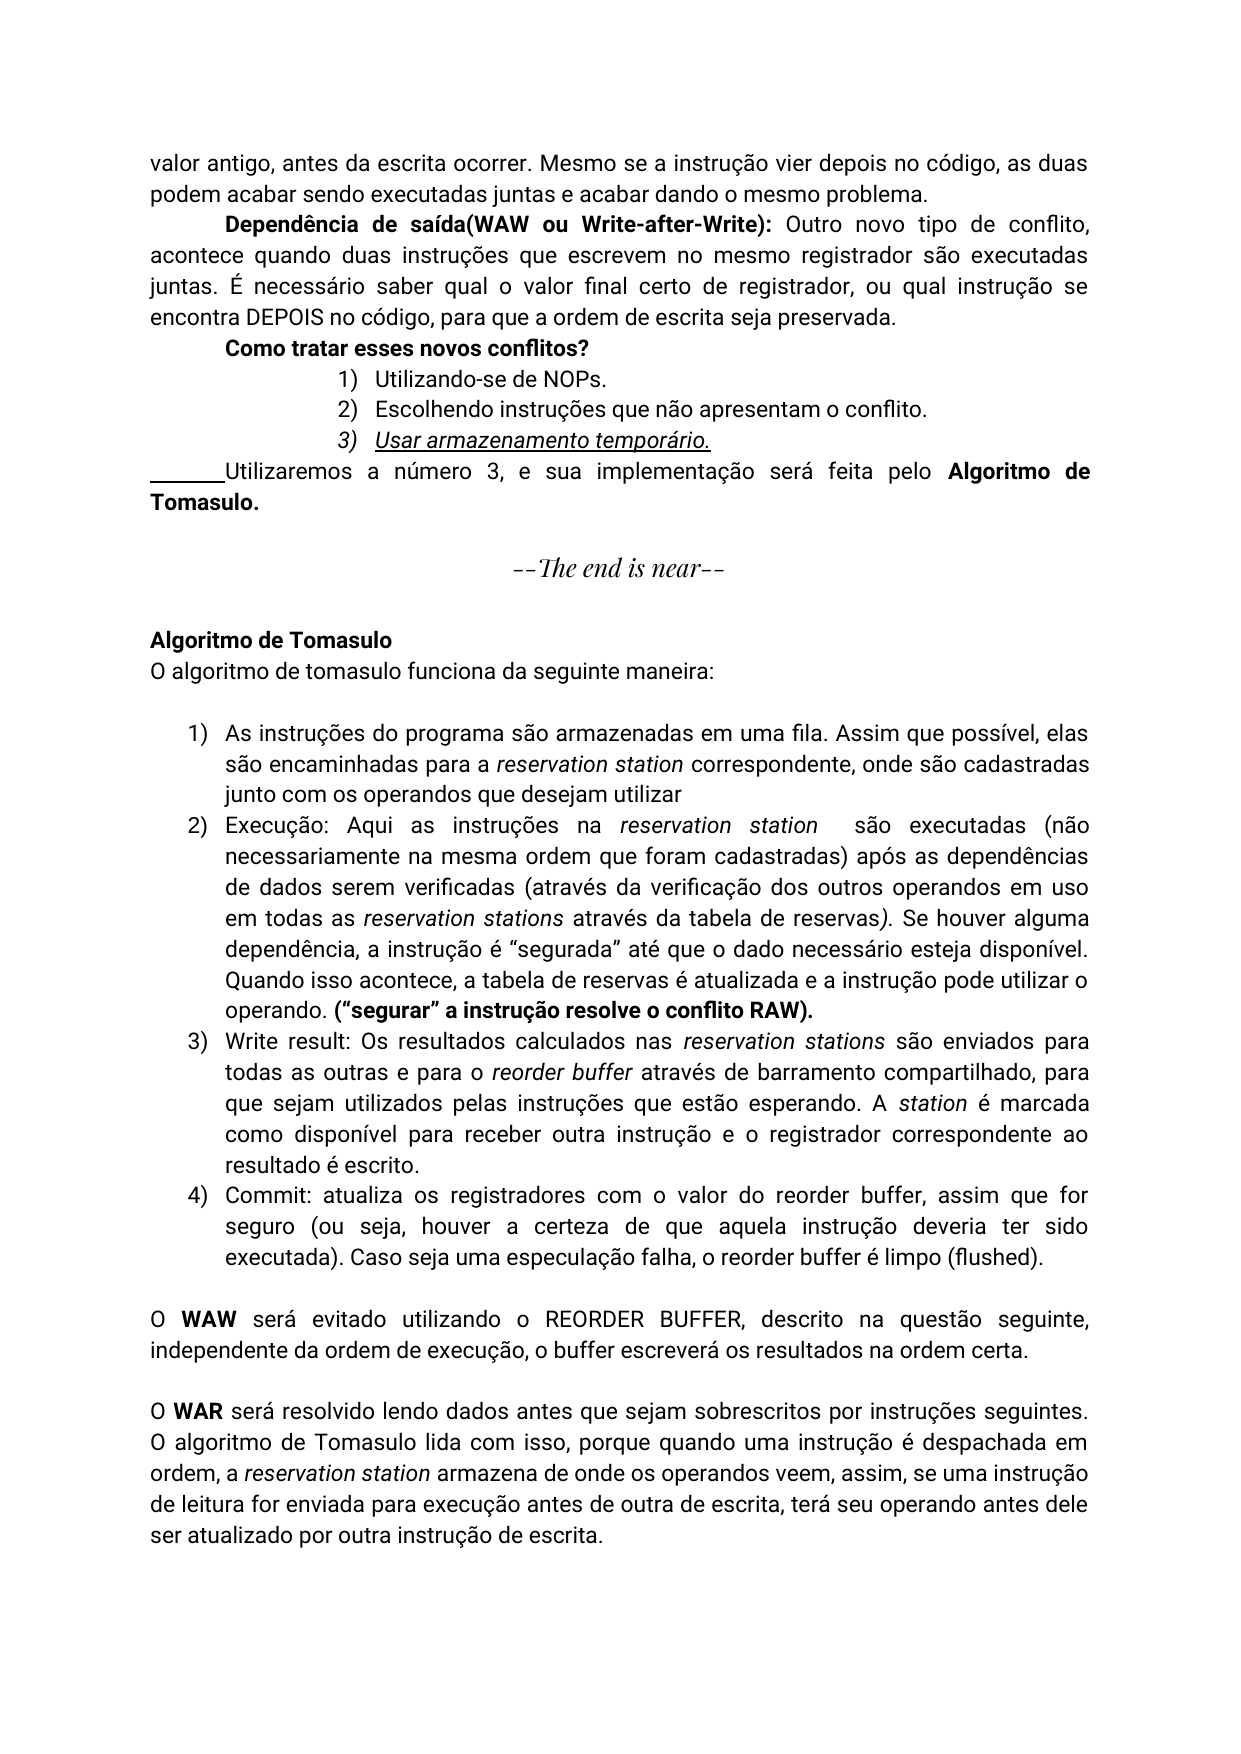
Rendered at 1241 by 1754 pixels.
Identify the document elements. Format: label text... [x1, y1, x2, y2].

list Write result: Os resultados calculados nas reservation stations são enviados para todas as outras e para o reorder buffer através de barramento compartilhado, para que sejam utilizados pelas instruções que estão esperando. A station é marcada como disponível para receber outra instrução e o registrador correspondente ao resultado é escrito. [187, 1028, 1090, 1179]
text Algoritmo de Tomasulo [150, 627, 1090, 654]
list Utilizando-se de NOPs. [337, 366, 1090, 393]
text Utilizaremos a número 3, e sua implementação será feita pelo Algoritmo de Tomasulo. [150, 458, 1090, 516]
text --The end is near-- [150, 551, 1090, 584]
list As instruções do programa são armazenadas em uma fila. Assim que possível, elas são encaminhadas para a reservation station correspondente, onde são cadastradas junto com os operandos que desejam utilizar [187, 720, 1090, 808]
text O WAR será resolvido lendo dados antes que sejam sobrescritos por instruções seguintes. O algoritmo de Tomasulo lida com isso, porque quando uma instrução é despachada em ordem, a reservation station armazena de onde os operandos veem, assim, se uma instrução de leitura for enviada para execução antes de outra de escrita, terá seu operando antes dele ser atualizado por outra instrução de escrita. [150, 1398, 1090, 1549]
text Dependência de saída(WAW ou Write-after-Write): Outro novo tipo de conflito, acontece quando duas instruções que escrevem no mesmo registrador são executadas juntas. É necessário saber qual o valor final certo de registrador, ou qual instrução se encontra DEPOIS no código, para que a ordem de escrita seja preservada. [150, 212, 1090, 331]
text O algoritmo de tomasulo funciona da seguinte maneira: [150, 658, 1090, 685]
text O WAW será evitado utilizando o REORDER BUFFER, descrito na questão seguinte, independente da ordem de execução, o buffer escreverá os resultados na ordem certa. [150, 1306, 1090, 1364]
text Como tratar esses novos conflitos? [150, 335, 1090, 362]
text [150, 150, 1090, 208]
list Execução: Aqui as instruções na reservation station são executadas (não necessariamente na mesma ordem que foram cadastradas) após as dependências de dados serem verificadas (através da verificação dos outros operandos em uso em todas as reservation stations através da tabela de reservas). Se houver alguma dependência, a instrução é “segurada” até que o dado necessário esteja disponível. Quando isso acontece, a tabela de reservas é atualizada e a instrução pode utilizar o operando. (“segurar” a instrução resolve o conflito RAW). [187, 812, 1090, 1024]
list Usar armazenamento temporário. [337, 427, 1090, 454]
list Commit: atualiza os registradores com o valor do reorder buffer, assim que for seguro (ou seja, houver a certeza de que aquela instrução deveria ter sido executada). Caso seja uma especulação falha, o reorder buffer é limpo (flushed). [187, 1183, 1090, 1271]
list Escolhendo instruções que não apresentam o conflito. [337, 397, 1090, 423]
